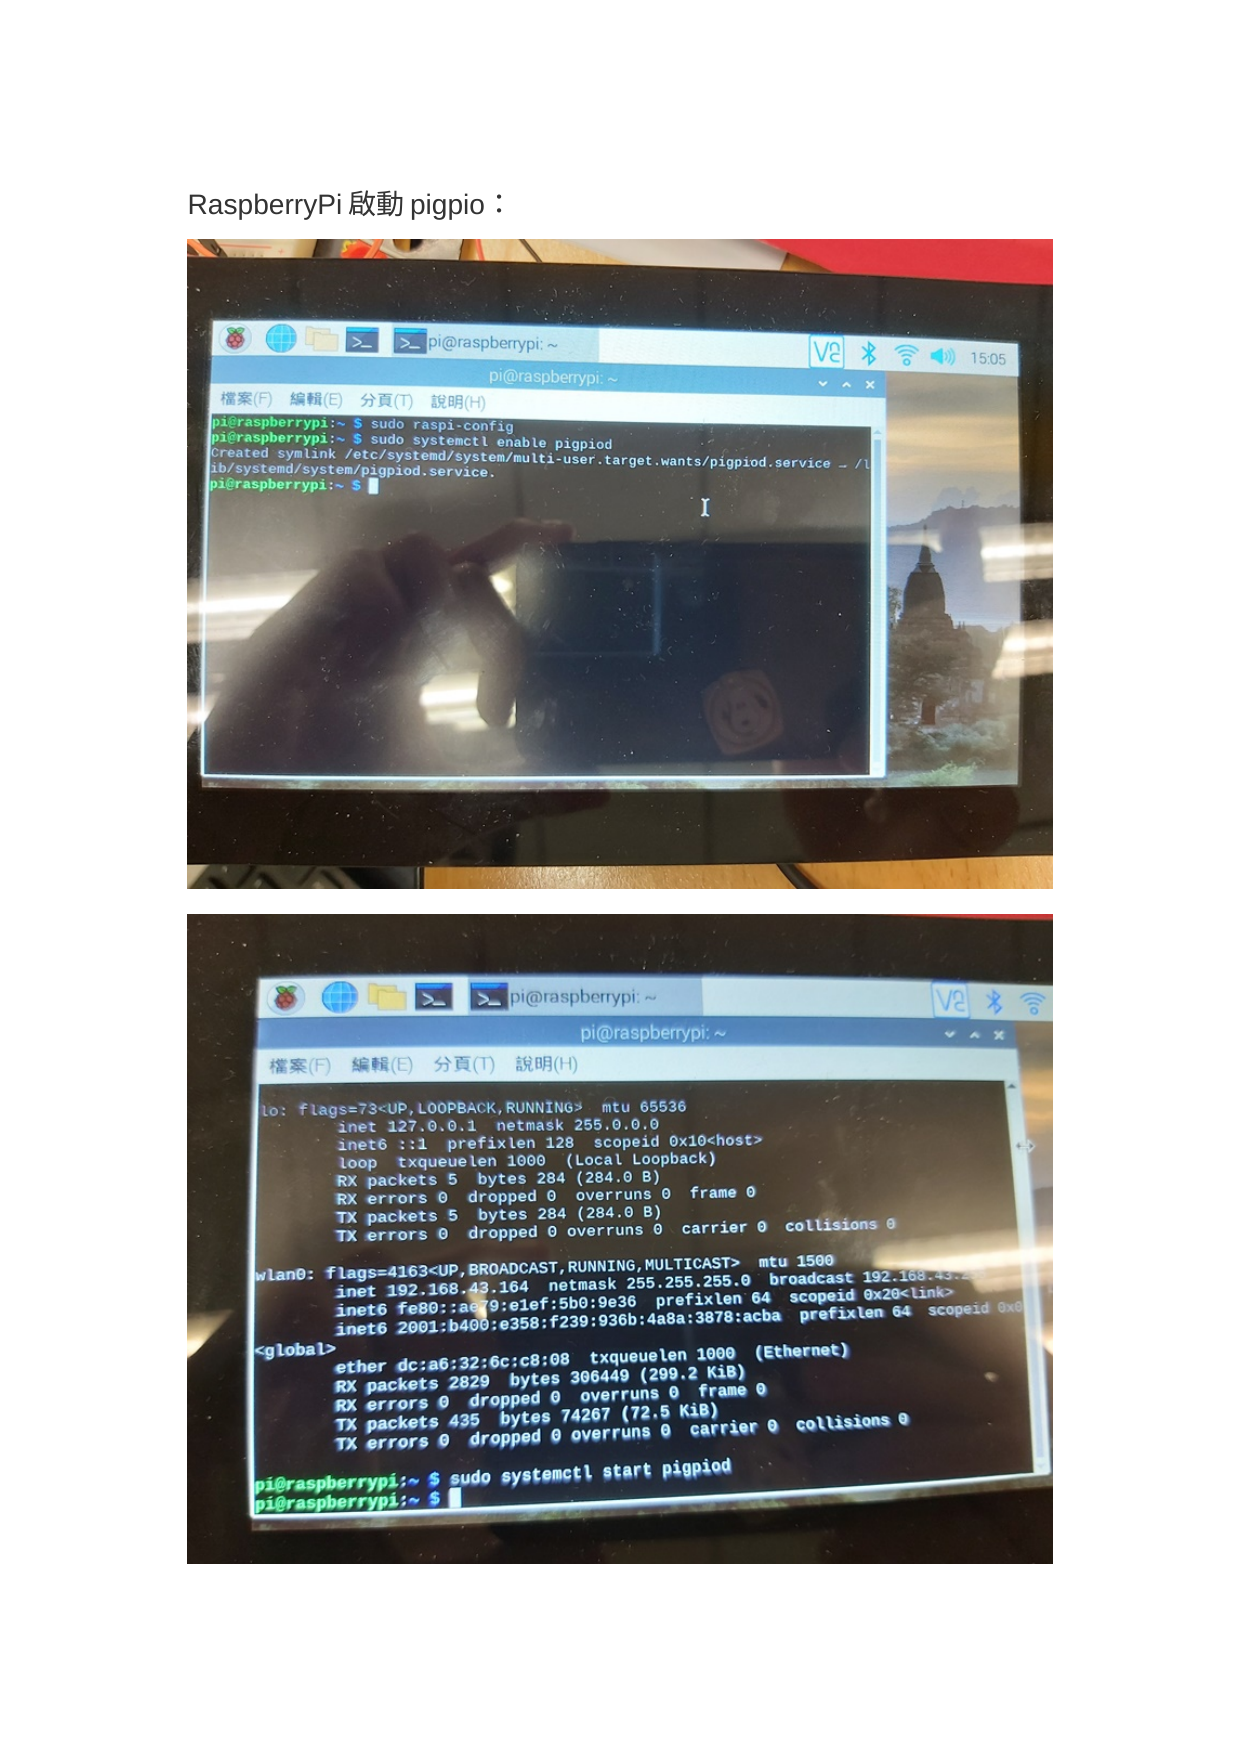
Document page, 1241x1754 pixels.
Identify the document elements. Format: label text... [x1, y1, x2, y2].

picture [187, 914, 1053, 1564]
picture [187, 239, 1053, 889]
text RaspberryPi啟動pigpio： [187, 164, 1053, 239]
